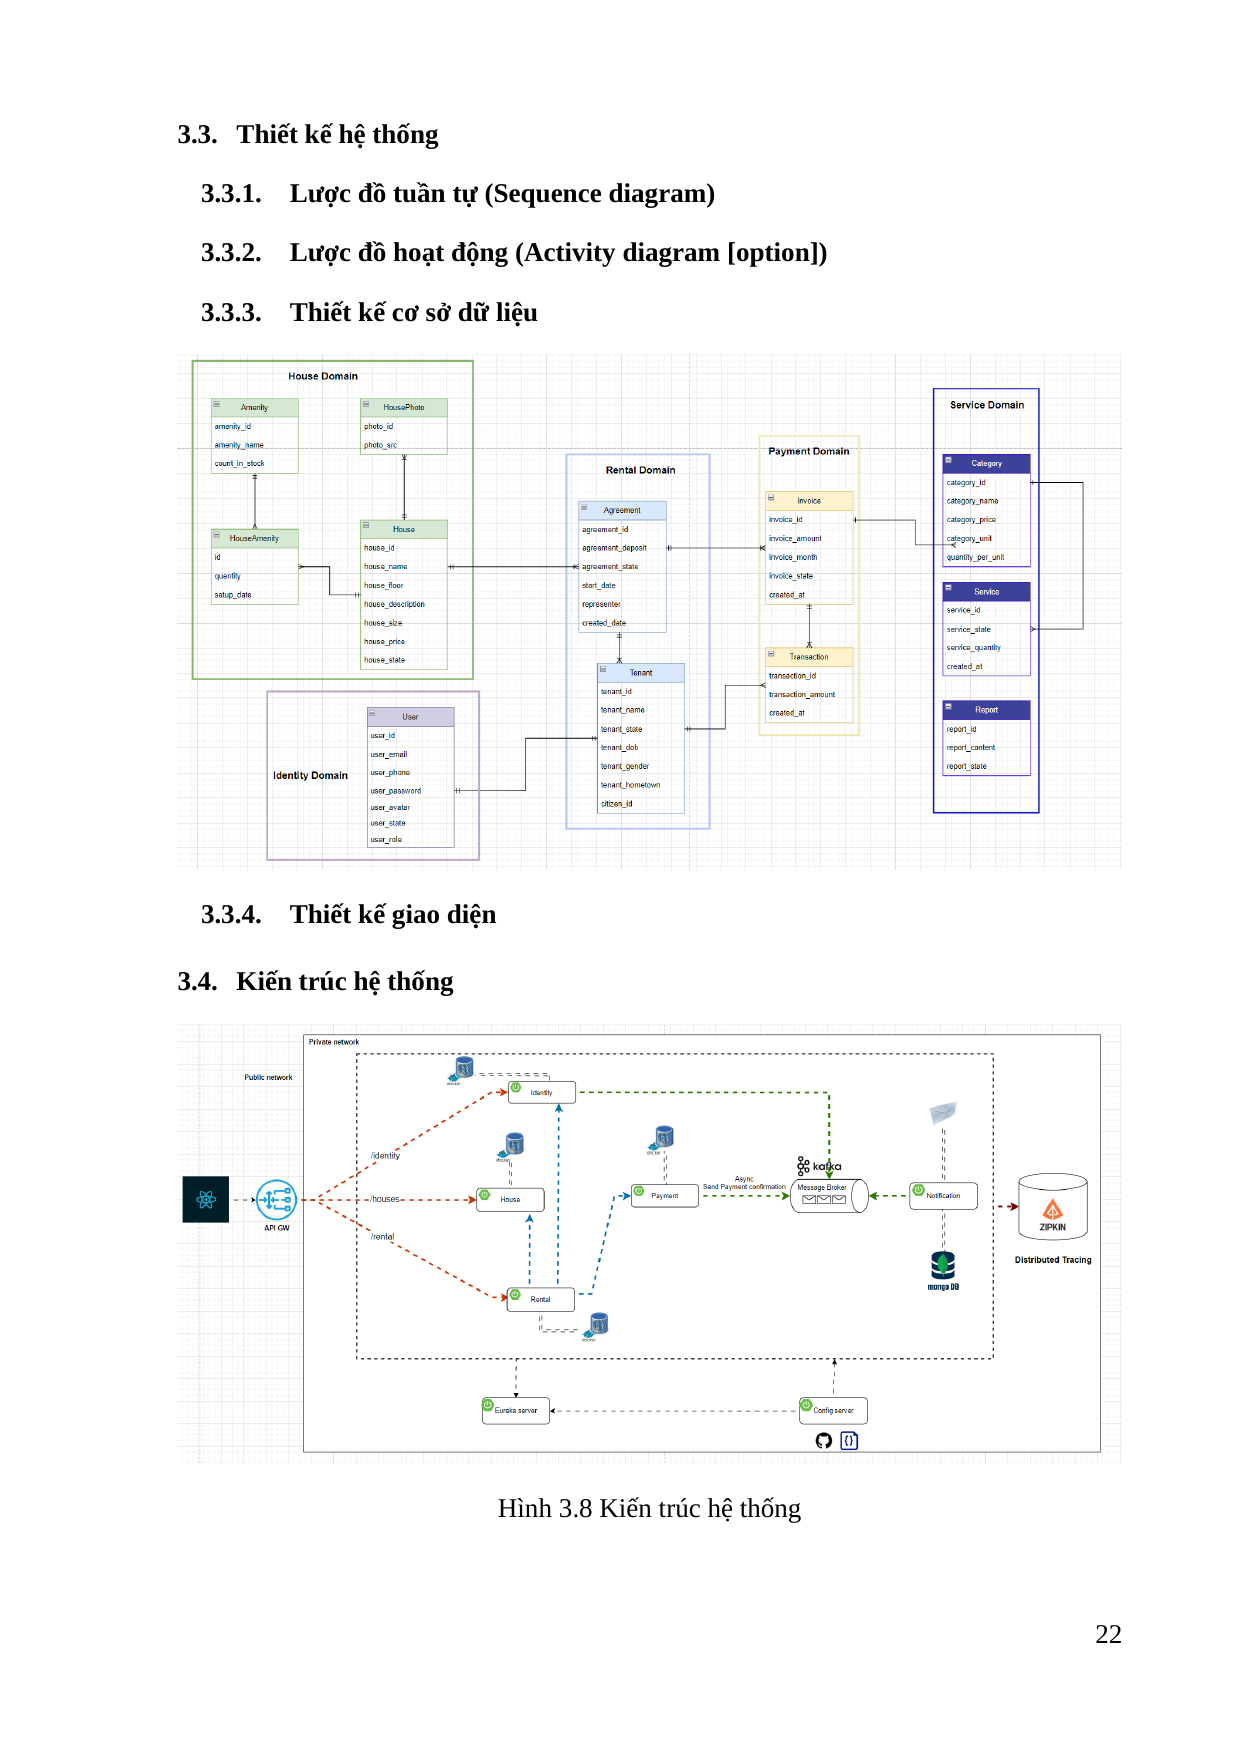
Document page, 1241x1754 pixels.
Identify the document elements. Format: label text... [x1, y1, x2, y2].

picture [177, 1024, 1123, 1464]
picture [177, 354, 1123, 870]
subtitle Lược đồ tuần tự (Sequence diagram) [201, 177, 1122, 208]
subtitle Thiết kế giao diện [201, 898, 1122, 929]
subtitle Kiến trúc hệ thống [177, 965, 1122, 996]
subtitle Thiết kế hệ thống [177, 118, 1122, 149]
subtitle Lược đồ hoạt động (Activity diagram [option]) [201, 236, 1122, 268]
subtitle Thiết kế cơ sở dữ liệu [201, 296, 1122, 327]
